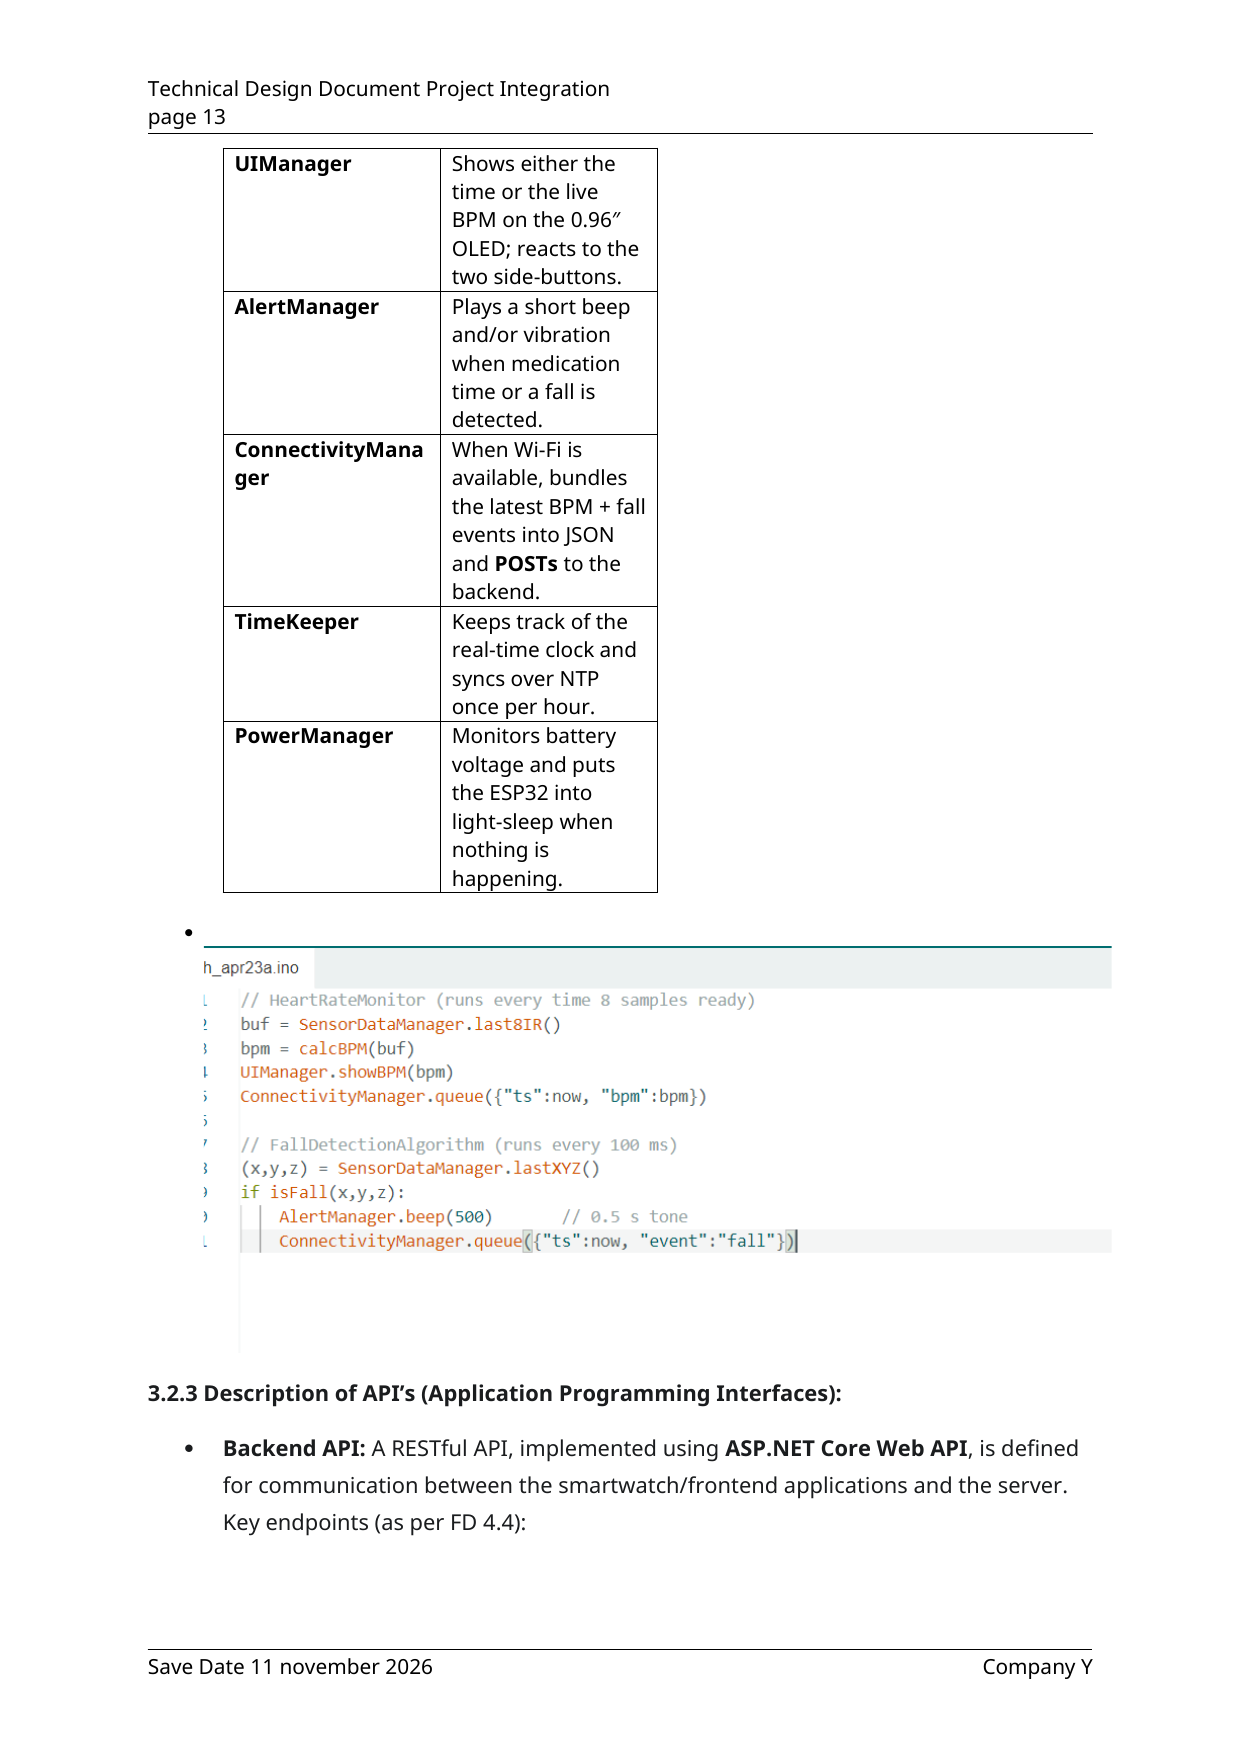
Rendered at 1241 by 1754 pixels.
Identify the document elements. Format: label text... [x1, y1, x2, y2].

list Backend API: A RESTful API, implemented using ASP.NET Core Web API, is defined for communication between the smartwatch/frontend applications and the server. Key endpoints (as per FD 4.4): [185, 1433, 1093, 1537]
table_cell ConnectivityManager [224, 435, 440, 606]
table_cell UIManager [224, 149, 440, 291]
table_cell Monitors battery voltage and puts the ESP32 into light‑sleep when nothing is happening. [441, 722, 657, 892]
table_cell Keeps track of the real‑time clock and syncs over NTP once per hour. [441, 607, 657, 721]
table_cell When Wi‑Fi is available, bundles the latest BPM + fall events into JSON and POSTs to the backend. [441, 435, 657, 606]
text 3.2.3 Description of API’s (Application Programming Interfaces): [148, 1378, 1093, 1408]
table_cell AlertManager [224, 292, 440, 434]
table_cell Shows either the time or the live BPM on the 0.96″ OLED; reacts to the two side‑buttons. [441, 149, 657, 291]
table_cell Plays a short beep and/or vibration when medication time or a fall is detected. [441, 292, 657, 434]
table_cell TimeKeeper [224, 607, 440, 721]
table_cell PowerManager [224, 722, 440, 892]
